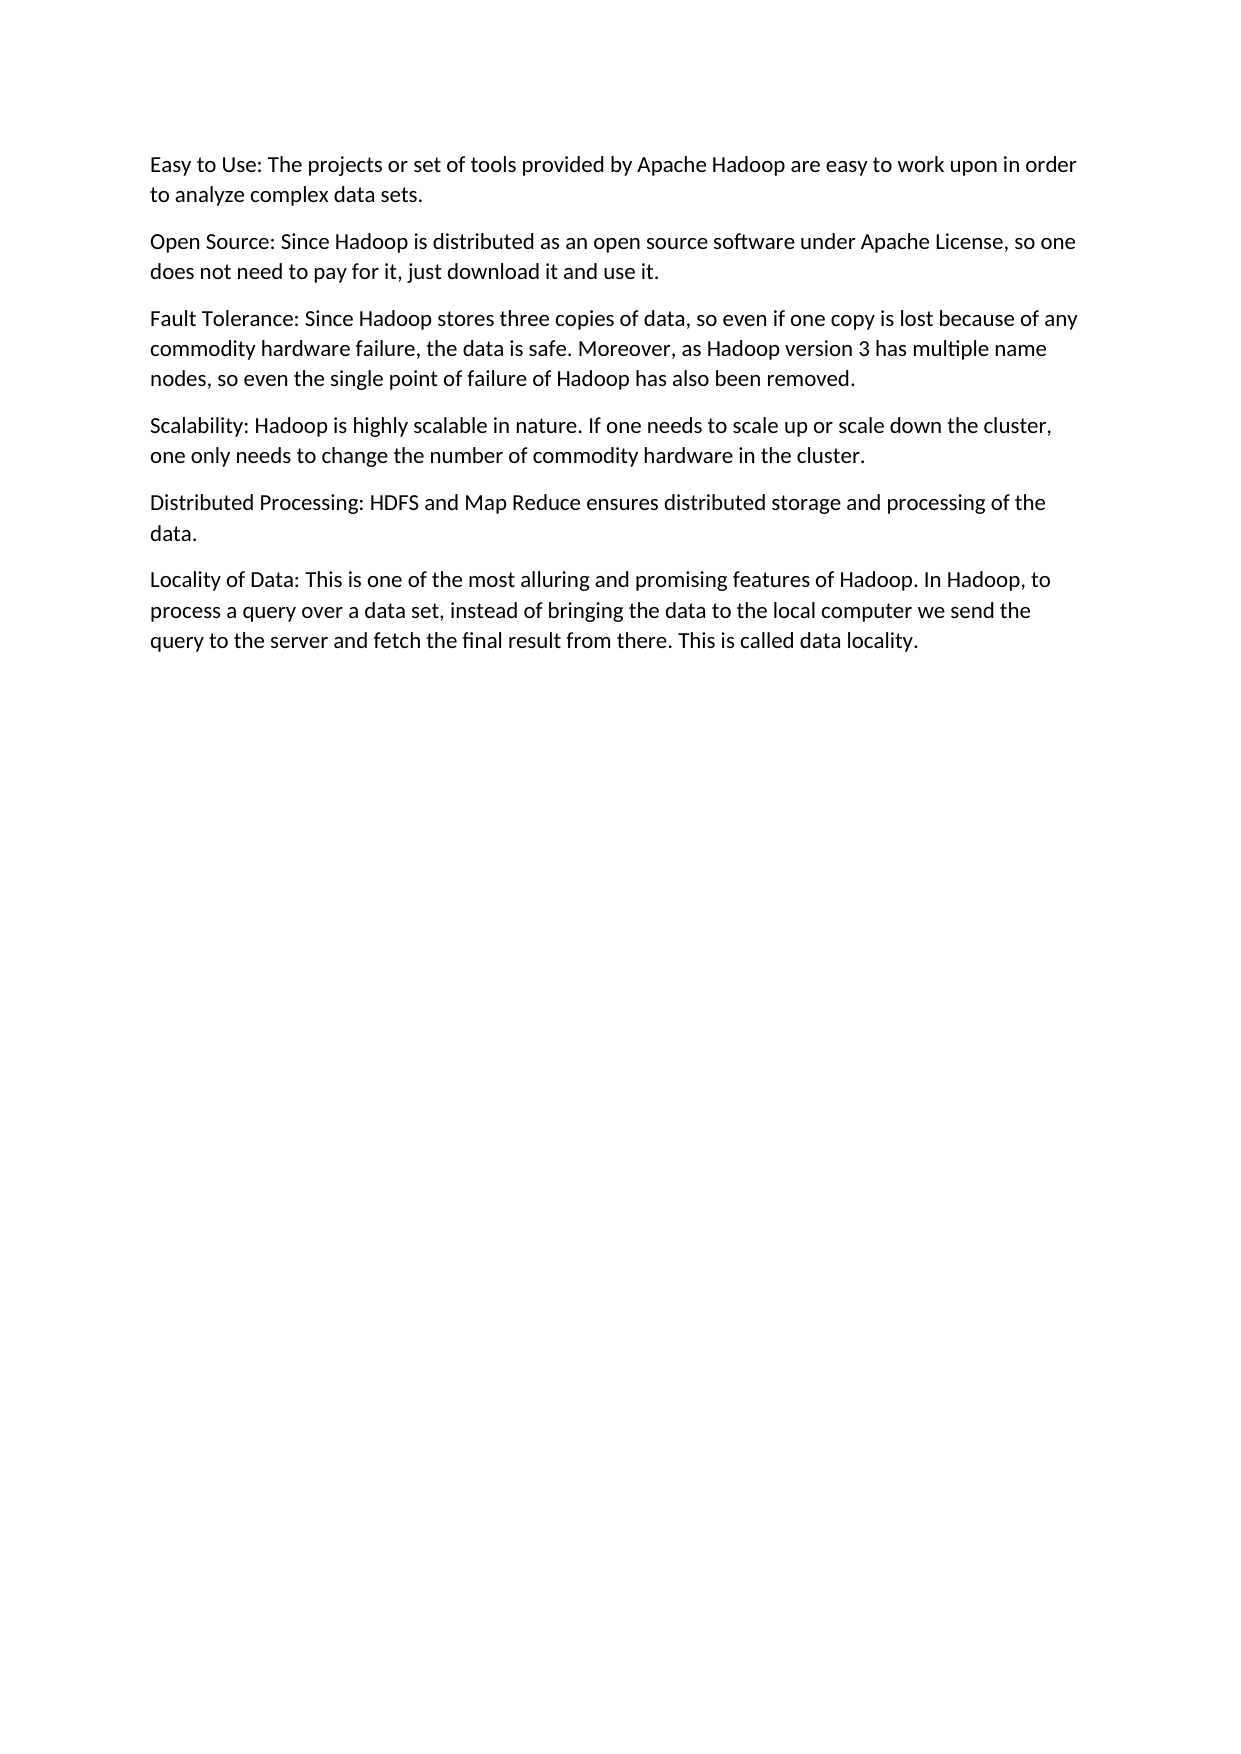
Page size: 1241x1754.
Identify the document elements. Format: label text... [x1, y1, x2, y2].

text Open Source: Since Hadoop is distributed as an open source software under Apache License, so one does not need to pay for it, just download it and use it. [150, 227, 1090, 285]
text Locality of Data: This is one of the most alluring and promising features of Hadoop. In Hadoop, to process a query over a data set, instead of bringing the data to the local computer we send the query to the server and fetch the final result from there. This is called data locality. [150, 566, 1090, 654]
text Distributed Processing: HDFS and Map Reduce ensures distributed storage and processing of the data. [150, 488, 1090, 547]
text Easy to Use: The projects or set of tools provided by Apache Hadoop are easy to work upon in order to analyze complex data sets. [150, 150, 1090, 208]
text Scalability: Hadoop is highly scalable in nature. If one needs to scale up or scale down the cluster, one only needs to change the number of commodity hardware in the cluster. [150, 411, 1090, 470]
text Fault Tolerance: Since Hadoop stores three copies of data, so even if one copy is lost because of any commodity hardware failure, the data is safe. Moreover, as Hadoop version 3 has multiple name nodes, so even the single point of failure of Hadoop has also been removed. [150, 304, 1090, 393]
